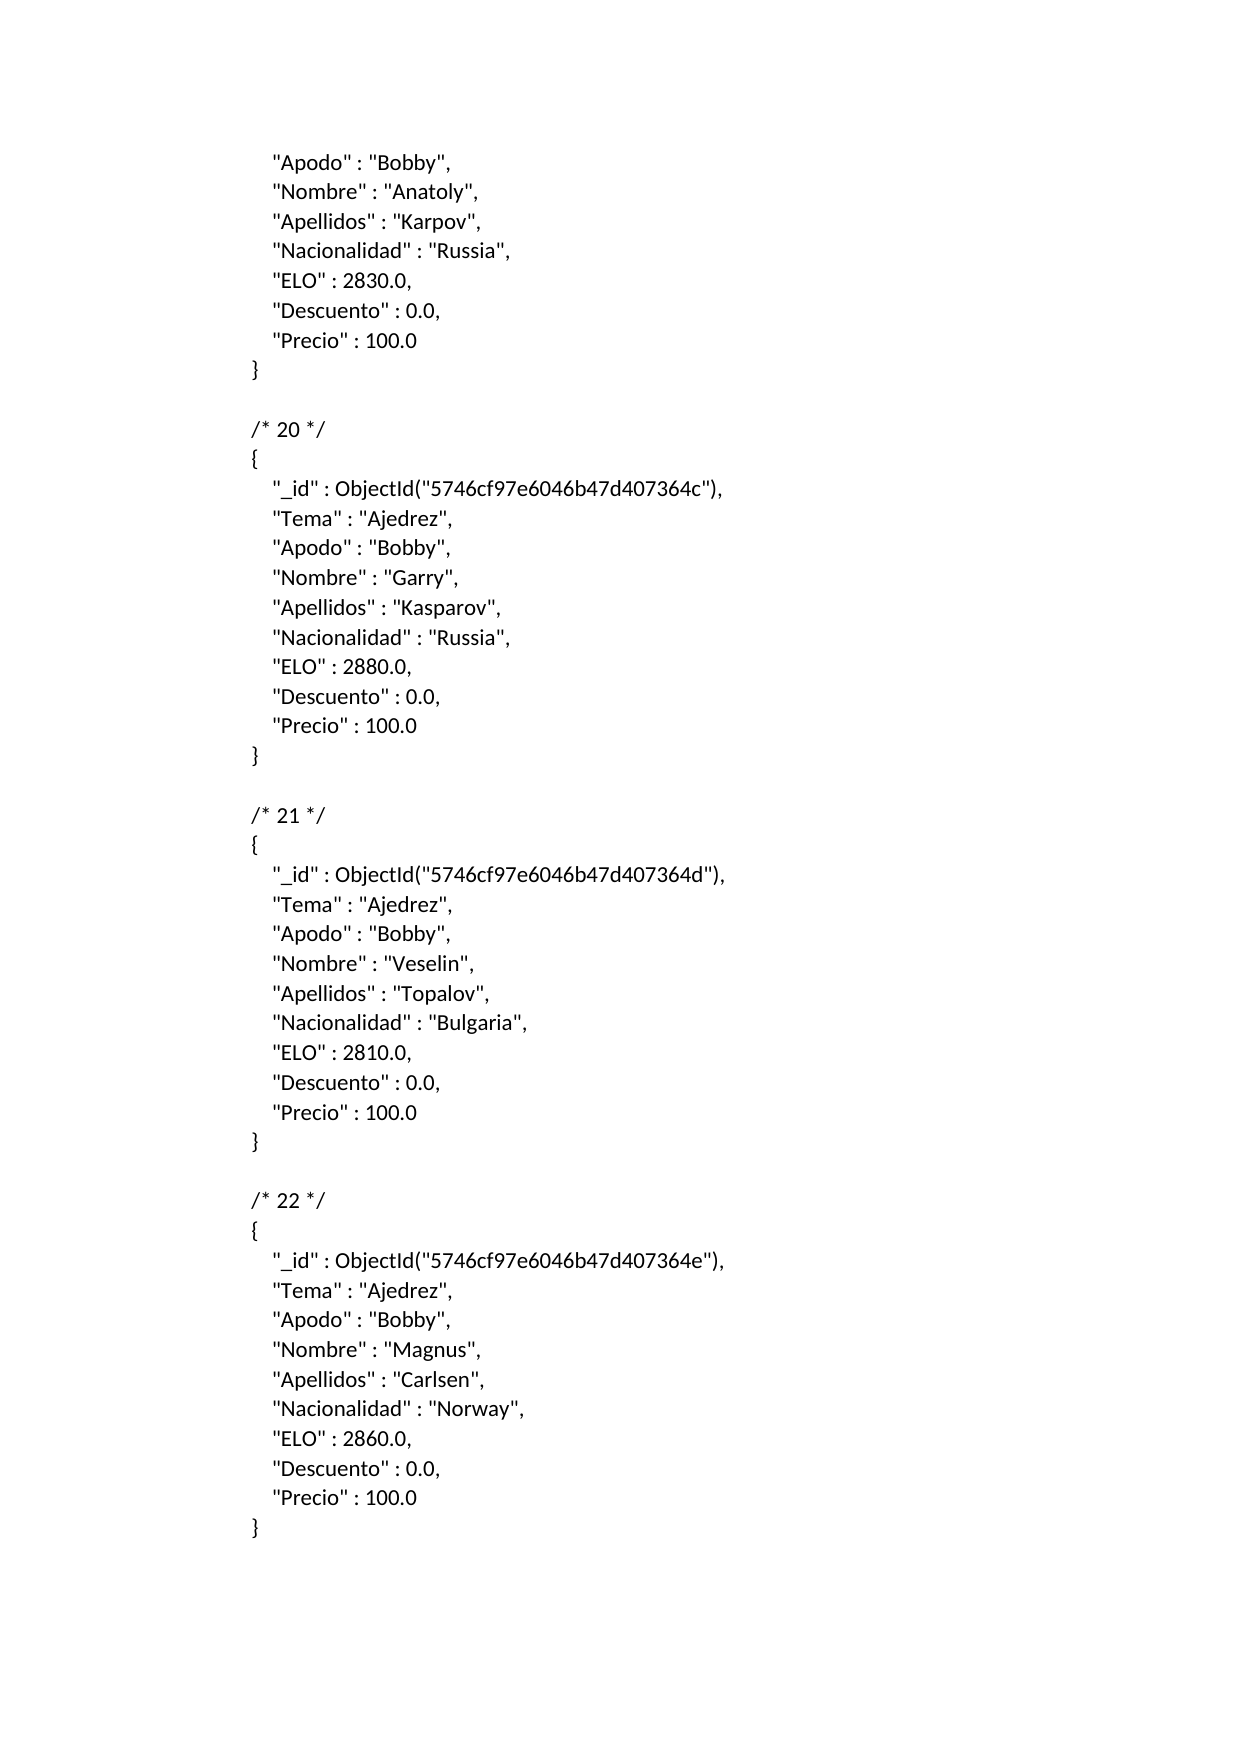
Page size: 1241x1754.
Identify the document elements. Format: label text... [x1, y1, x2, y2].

list } [251, 355, 1063, 383]
list "Apodo" : "Bobby", [251, 1305, 1063, 1333]
list "ELO" : 2830.0, [251, 266, 1063, 294]
list "Tema" : "Ajedrez", [251, 1276, 1063, 1304]
list "Apellidos" : "Topalov", [251, 979, 1063, 1007]
list "Apellidos" : "Kasparov", [251, 593, 1063, 621]
list "Nombre" : "Magnus", [251, 1335, 1063, 1363]
list "Nacionalidad" : "Russia", [251, 237, 1063, 265]
list "Precio" : 100.0 [251, 326, 1063, 354]
list "Tema" : "Ajedrez", [251, 890, 1063, 918]
list "Precio" : 100.0 [251, 1098, 1063, 1126]
list "ELO" : 2810.0, [251, 1038, 1063, 1066]
list "ELO" : 2860.0, [251, 1424, 1063, 1452]
list /* 22 */ [251, 1187, 1063, 1215]
list { [251, 1216, 1063, 1244]
list "Descuento" : 0.0, [251, 296, 1063, 324]
list "Tema" : "Ajedrez", [251, 504, 1063, 532]
list "ELO" : 2880.0, [251, 652, 1063, 680]
list } [251, 1513, 1063, 1541]
list "Descuento" : 0.0, [251, 682, 1063, 710]
list { [251, 444, 1063, 472]
list "Apodo" : "Bobby", [251, 533, 1063, 562]
list "_id" : ObjectId("5746cf97e6046b47d407364d"), [251, 860, 1063, 888]
list "Descuento" : 0.0, [251, 1454, 1063, 1482]
list "Nombre" : "Veselin", [251, 949, 1063, 977]
list /* 21 */ [251, 801, 1063, 829]
list } [251, 1127, 1063, 1155]
list "Apellidos" : "Karpov", [251, 207, 1063, 235]
list "Nacionalidad" : "Norway", [251, 1394, 1063, 1422]
list "Nombre" : "Garry", [251, 563, 1063, 591]
list { [251, 830, 1063, 858]
list } [251, 741, 1063, 769]
list "Nombre" : "Anatoly", [251, 177, 1063, 205]
list "Descuento" : 0.0, [251, 1068, 1063, 1096]
list "Precio" : 100.0 [251, 712, 1063, 740]
list "Apodo" : "Bobby", [251, 148, 1063, 176]
list "Apodo" : "Bobby", [251, 919, 1063, 947]
list "Nacionalidad" : "Russia", [251, 623, 1063, 651]
list "Apellidos" : "Carlsen", [251, 1365, 1063, 1393]
list "Precio" : 100.0 [251, 1483, 1063, 1512]
list "_id" : ObjectId("5746cf97e6046b47d407364c"), [251, 474, 1063, 502]
list /* 20 */ [251, 415, 1063, 443]
list "Nacionalidad" : "Bulgaria", [251, 1008, 1063, 1037]
list "_id" : ObjectId("5746cf97e6046b47d407364e"), [251, 1246, 1063, 1274]
